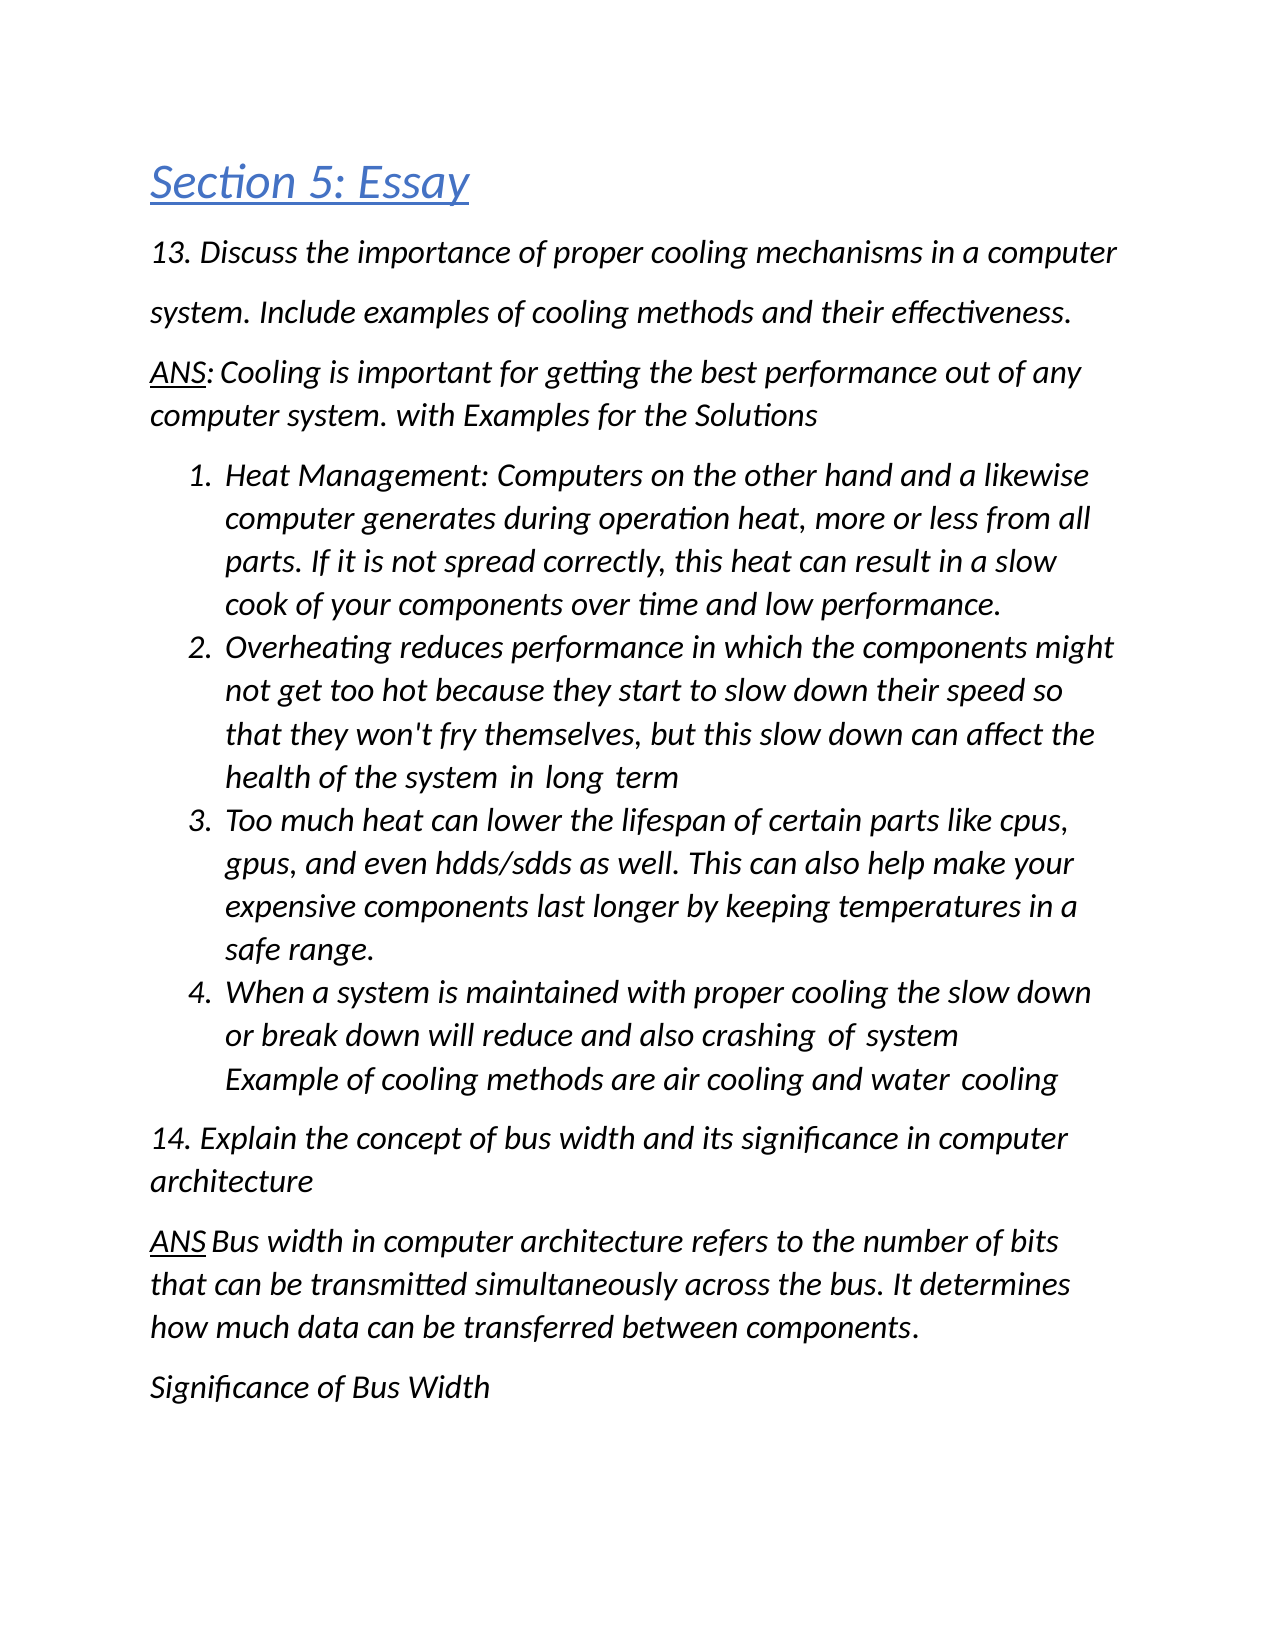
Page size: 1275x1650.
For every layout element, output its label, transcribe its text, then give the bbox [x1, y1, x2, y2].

text ANS Bus width in computer architecture refers to the number of bits that can be transmitted simultaneously across the bus. It determines how much data can be transferred between components. [150, 1220, 1125, 1347]
text system. Include examples of cooling methods and their effectiveness. [150, 291, 1125, 332]
text Section 5: Essay [150, 150, 1125, 211]
list Too much heat can lower the lifespan of certain parts like cpus, gpus, and even hdds/sdds as well. This can also help make your expensive components last longer by keeping temperatures in a safe range. [187, 799, 1125, 969]
text Significance of Bus Width [150, 1366, 1125, 1407]
list Example of cooling methods are air cooling and water cooling [225, 1058, 1125, 1098]
list Heat Management: Computers on the other hand and a likewise computer generates during operation heat, more or less from all parts. If it is not spread correctly, this heat can result in a slow cook of your components over time and low performance. [187, 454, 1125, 624]
text ANS: Cooling is important for getting the best performance out of any computer system. with Examples for the Solutions [150, 351, 1125, 435]
list Overheating reduces performance in which the components might not get too hot because they start to slow down their speed so that they won't fry themselves, but this slow down can affect the health of the system in long term [187, 626, 1125, 796]
text 13. Discuss the importance of proper cooling mechanisms in a computer [150, 231, 1125, 272]
list When a system is maintained with proper cooling the slow down or break down will reduce and also crashing of system [187, 971, 1125, 1055]
text 14. Explain the concept of bus width and its significance in computer architecture [150, 1117, 1125, 1201]
